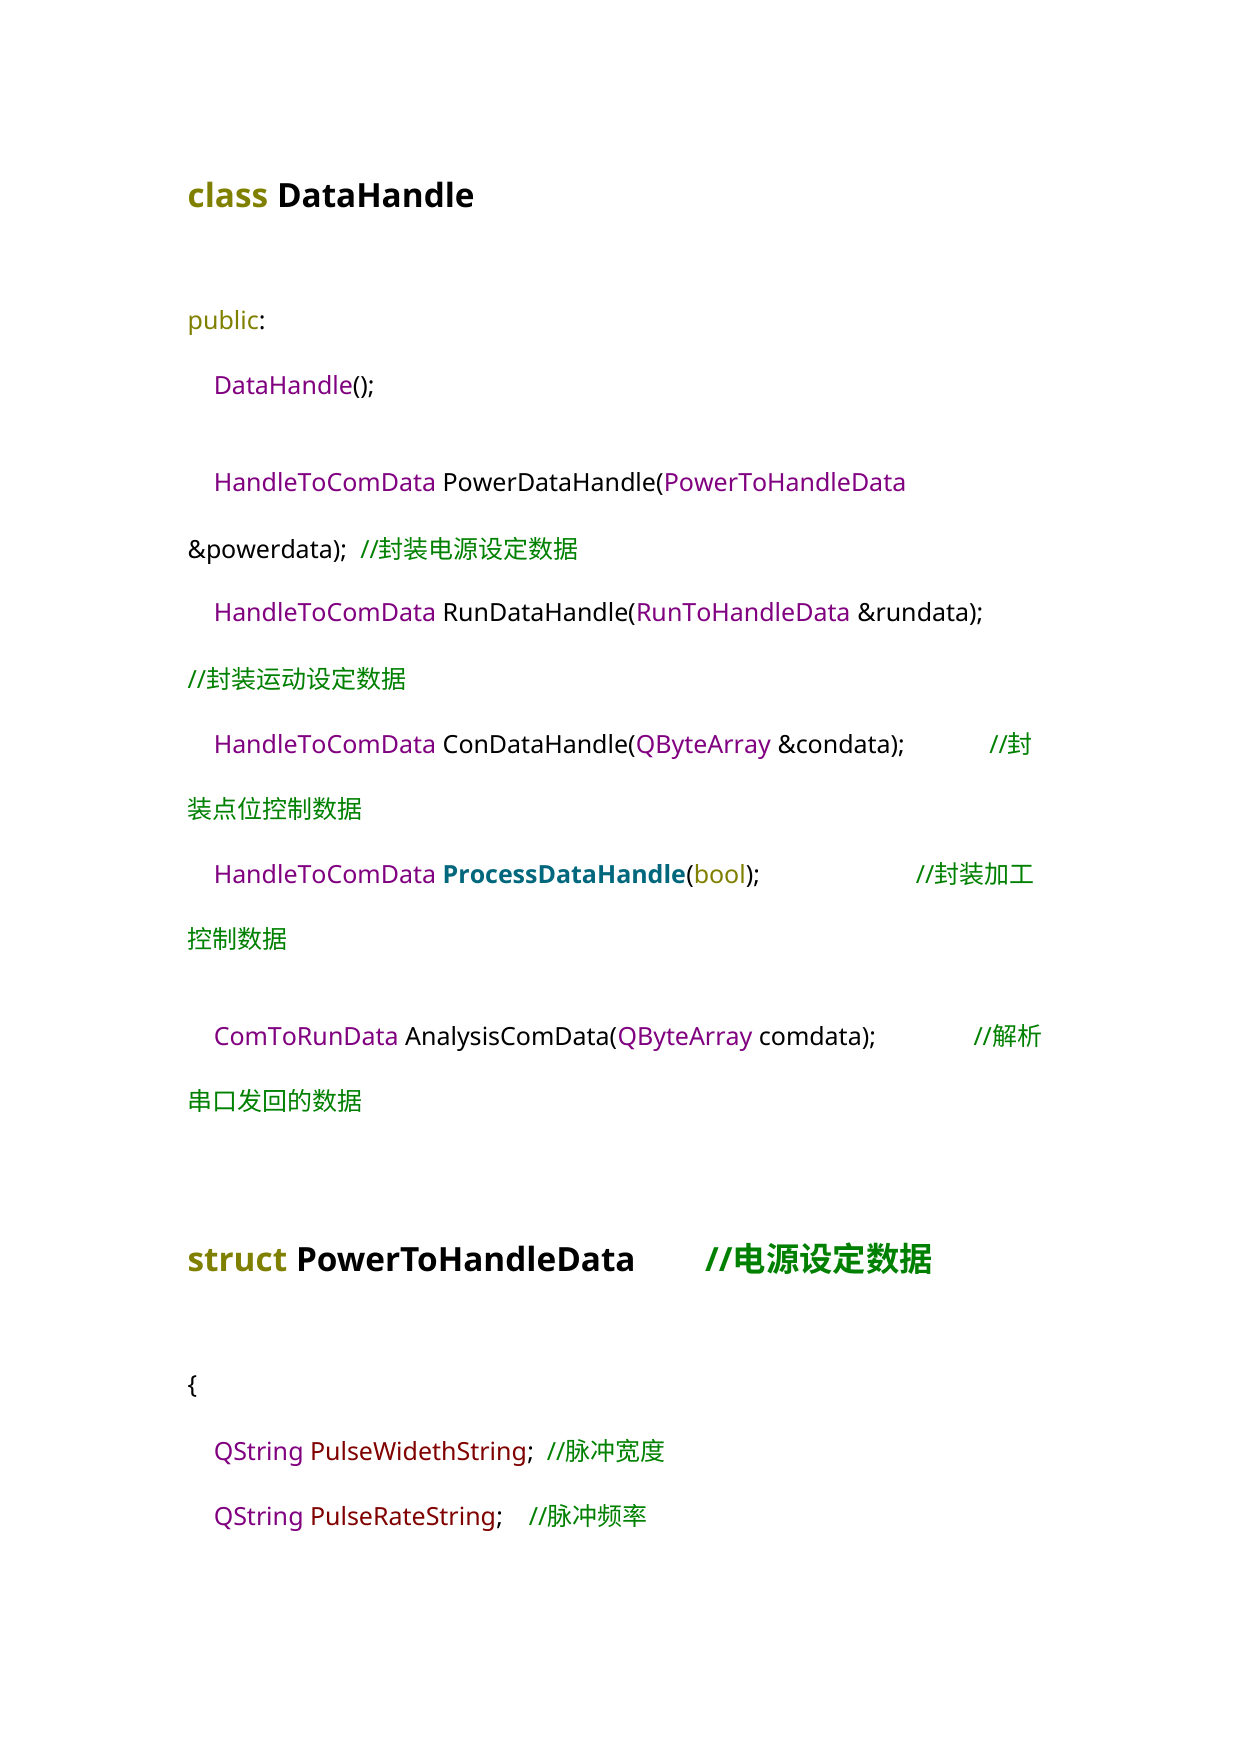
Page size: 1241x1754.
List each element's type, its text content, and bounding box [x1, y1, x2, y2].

subtitle struct PowerToHandleData //电源设定数据 [187, 1224, 1053, 1289]
text DataHandle(); [187, 352, 1053, 417]
text HandleToComData PowerDataHandle(PowerToHandleData &powerdata); //封装电源设定数据 [187, 450, 1053, 580]
subtitle class DataHandle [187, 162, 1053, 227]
text HandleToComData RunDataHandle(RunToHandleData &rundata); //封装运动设定数据 [187, 580, 1053, 710]
text QString PulseWidethString; //脉冲宽度 [187, 1417, 1053, 1482]
text { [187, 1352, 1053, 1417]
text public: [187, 287, 1053, 352]
text ComToRunData AnalysisComData(QByteArray comdata); //解析串口发回的数据 [187, 1002, 1053, 1132]
text HandleToComData ProcessDataHandle(bool); //封装加工控制数据 [187, 840, 1053, 970]
text QString PulseRateString; //脉冲频率 [187, 1482, 1053, 1547]
text HandleToComData ConDataHandle(QByteArray &condata); //封装点位控制数据 [187, 710, 1053, 840]
